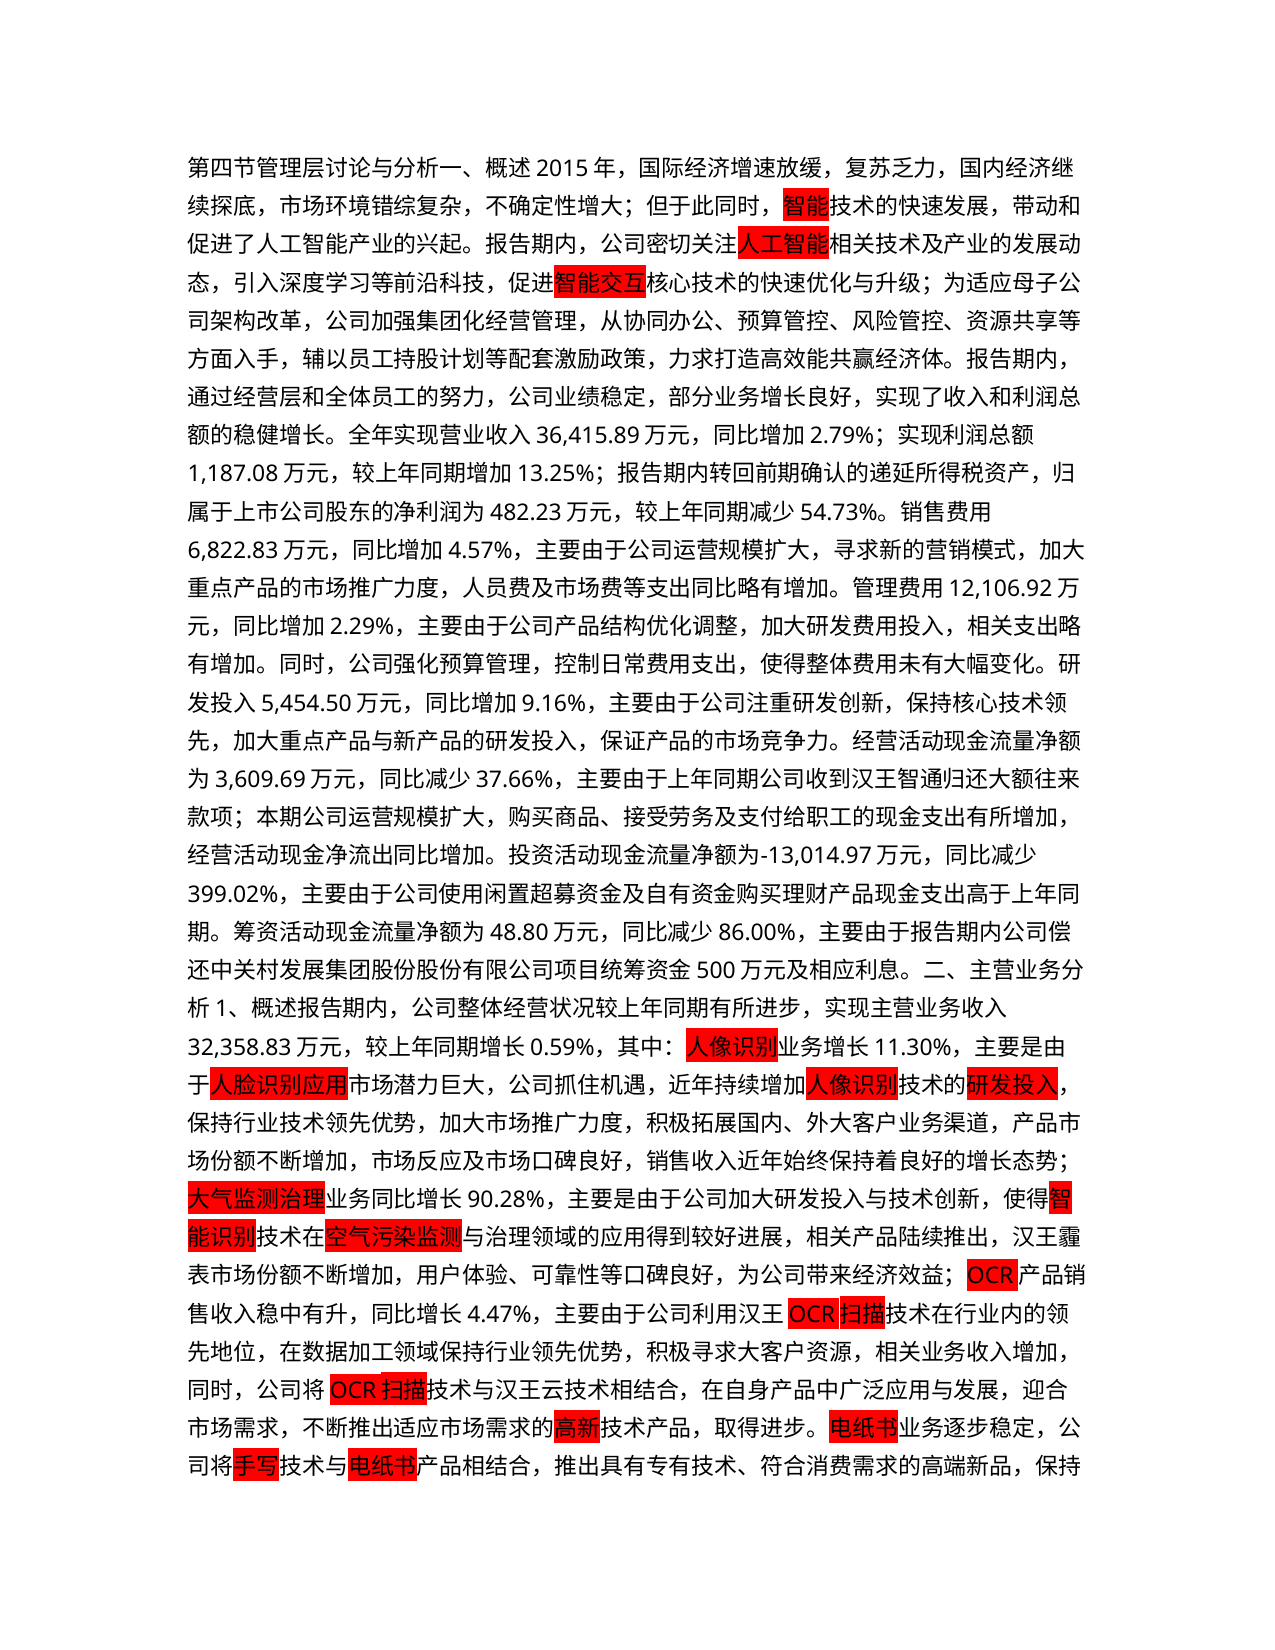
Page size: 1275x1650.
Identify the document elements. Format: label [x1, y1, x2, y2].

text [187, 150, 1087, 1481]
